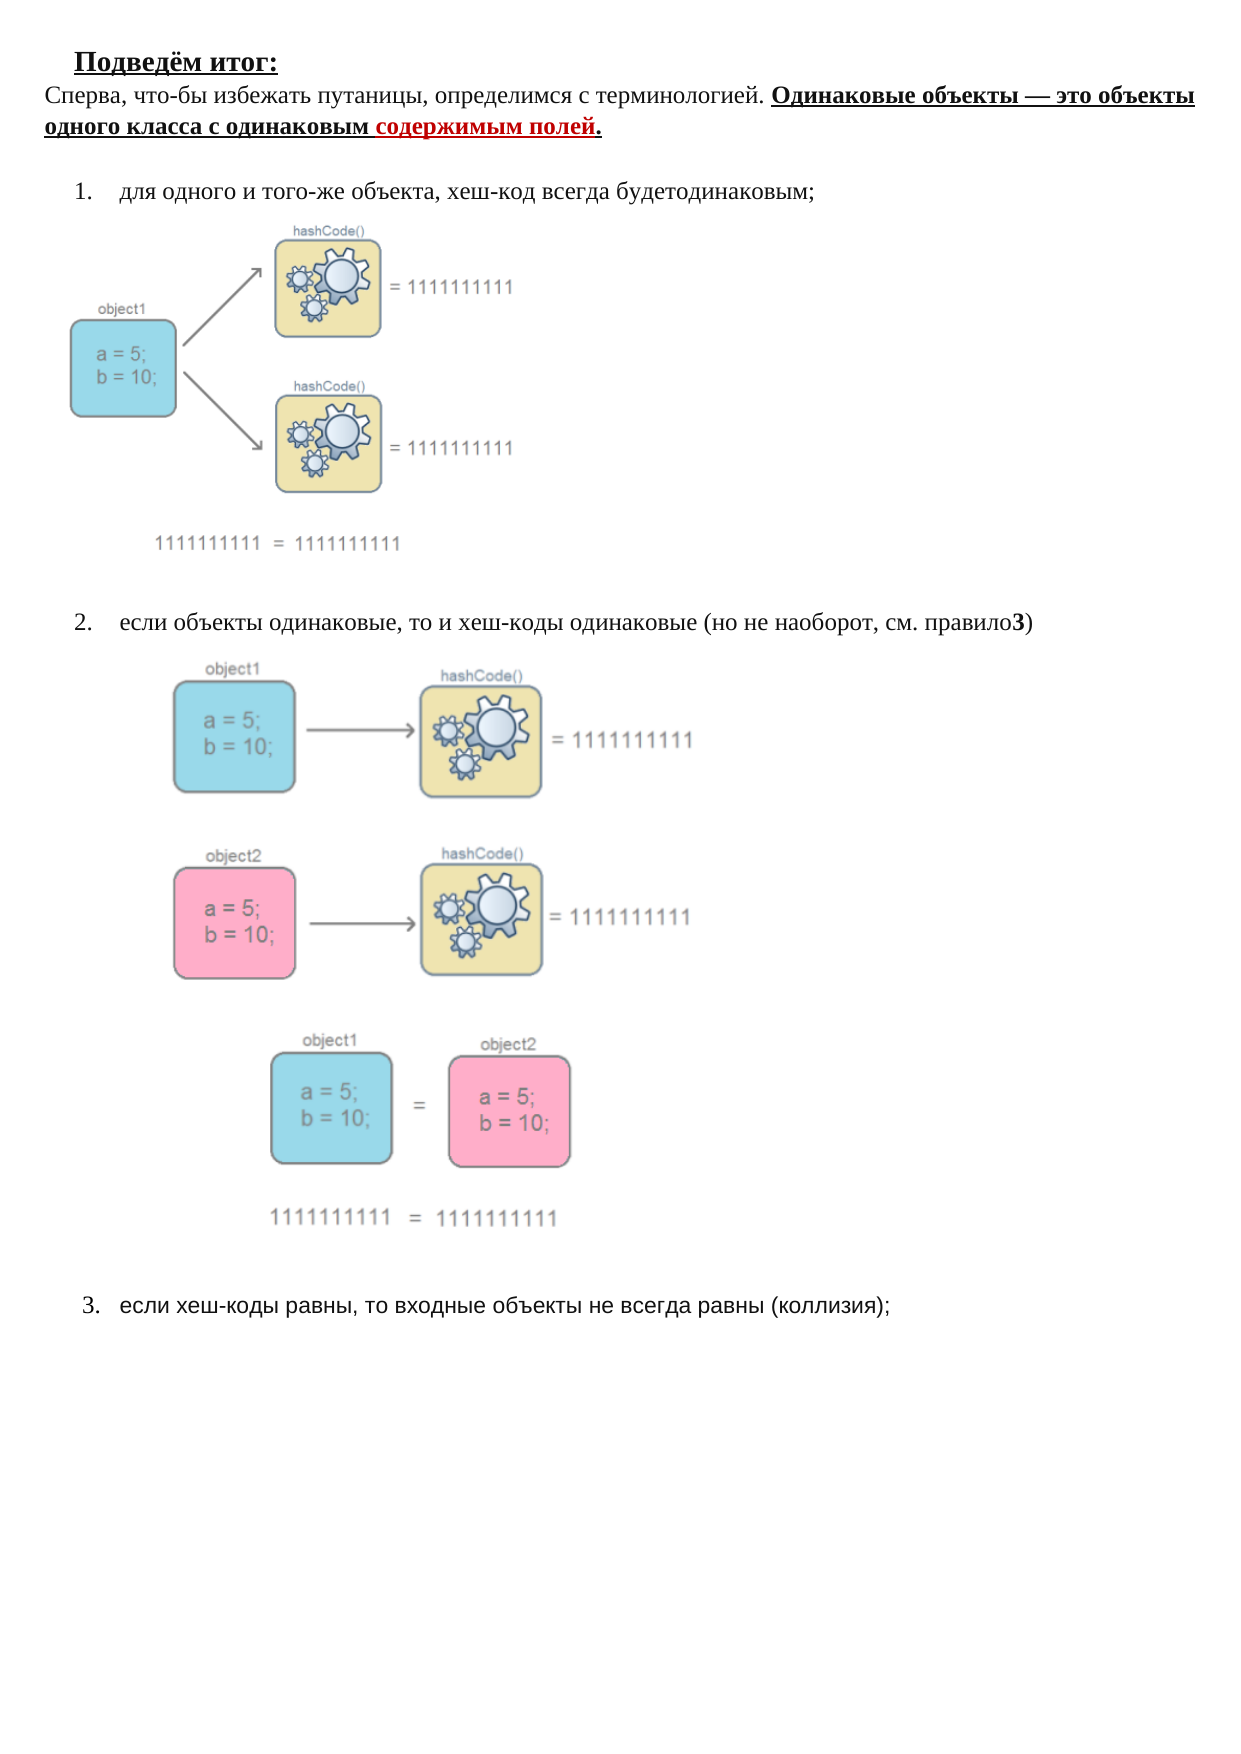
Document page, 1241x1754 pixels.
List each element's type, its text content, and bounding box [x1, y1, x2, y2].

list если хеш-коды равны, то входные объекты не всегда равны (коллизия); [82, 1290, 1196, 1318]
subtitle Подведём итог: Сперва, что-бы избежать путаницы, определимся с терминологией. Одинаковые объекты — это объекты одного класса с одинаковым содержимым полей. [44, 44, 1196, 174]
picture [44, 205, 524, 598]
list если объекты одинаковые, то и хеш-коды одинаковые (но не наоборот, см. правило3) [44, 607, 1196, 636]
picture [155, 645, 707, 1275]
